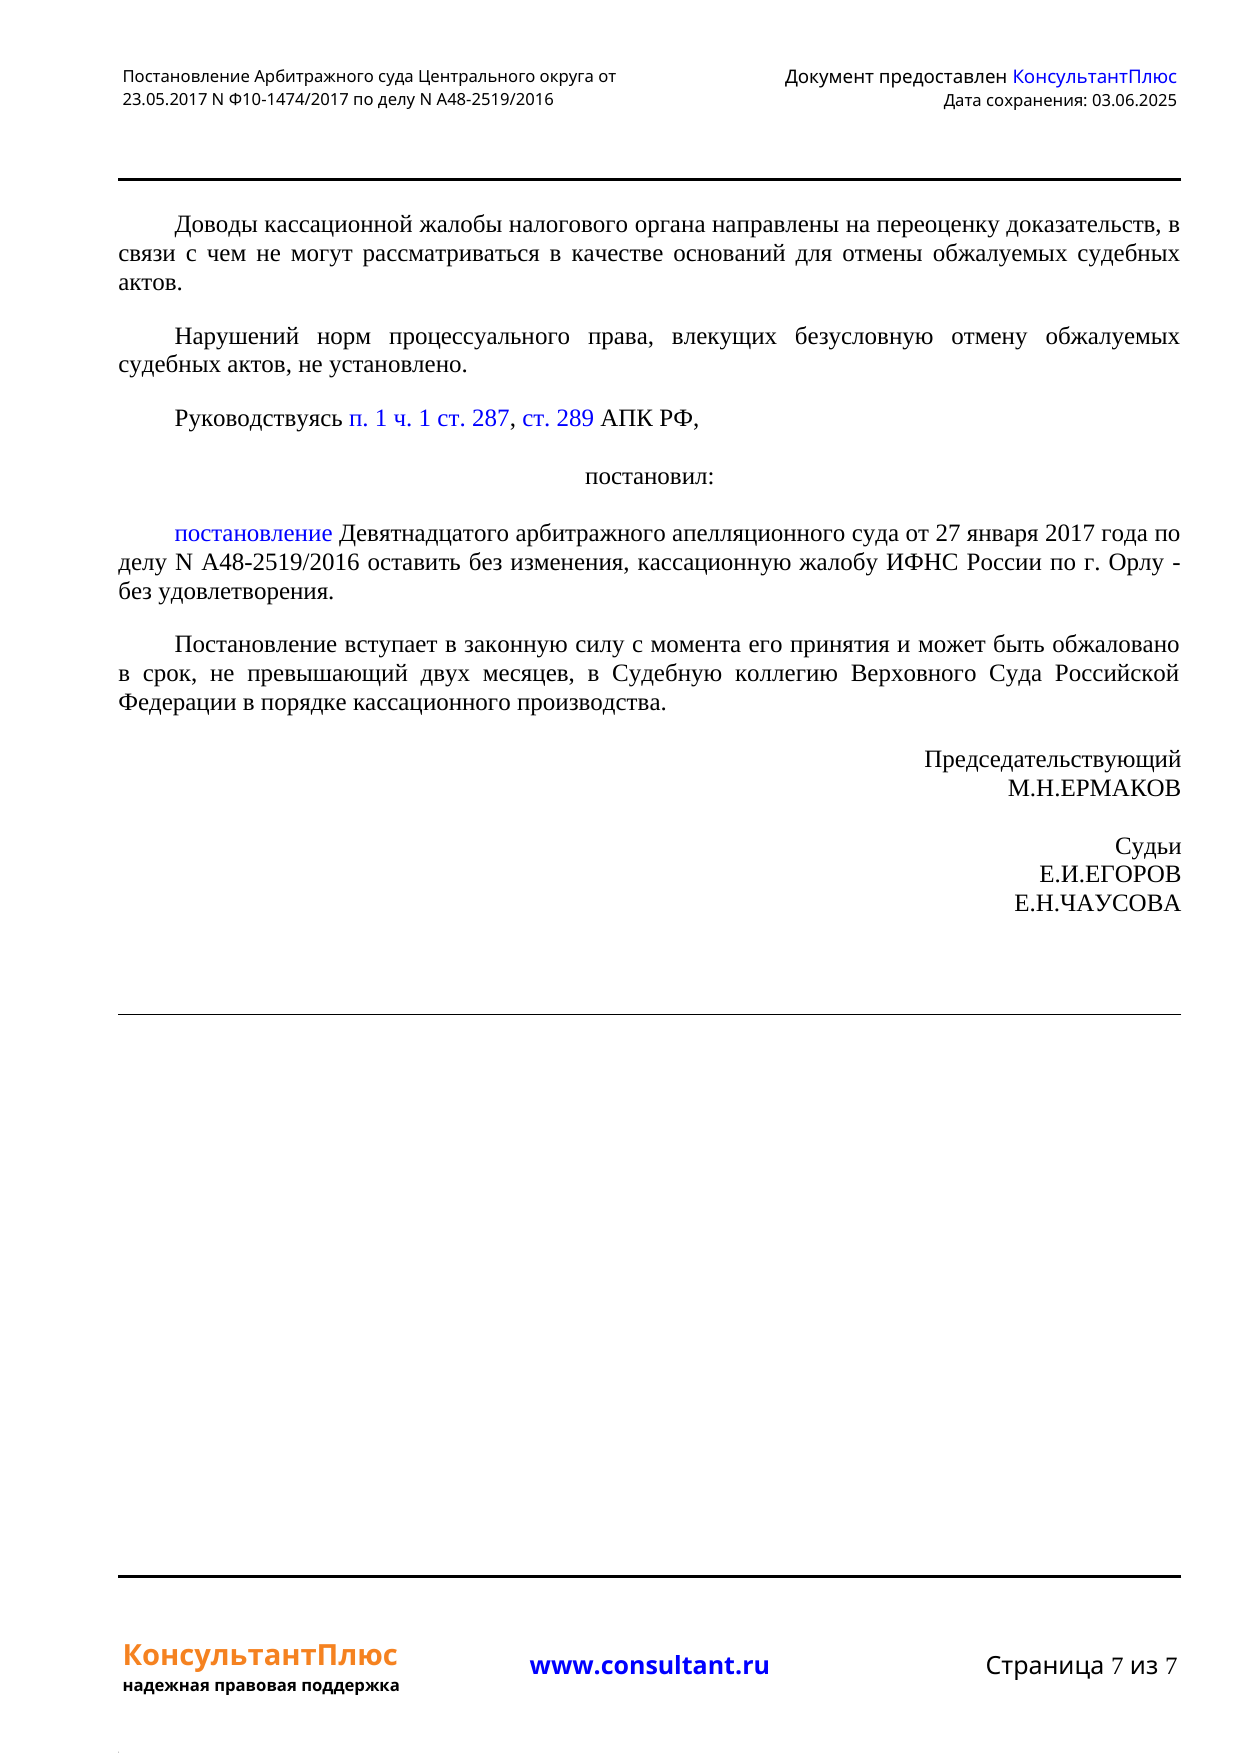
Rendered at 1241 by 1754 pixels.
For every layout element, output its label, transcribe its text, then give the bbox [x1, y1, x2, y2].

text М.Н.ЕРМАКОВ [118, 773, 1181, 802]
text Е.Н.ЧАУСОВА [118, 888, 1181, 917]
text Е.И.ЕГОРОВ [118, 859, 1181, 888]
text постановление Девятнадцатого арбитражного апелляционного суда от 27 января 2017 года по делу N А48-2519/2016 оставить без изменения, кассационную жалобу ИФНС России по г. Орлу - без удовлетворения. [118, 518, 1181, 604]
text Председательствующий [118, 744, 1181, 773]
text Постановление вступает в законную силу с момента его принятия и может быть обжаловано в срок, не превышающий двух месяцев, в Судебную коллегию Верховного Суда Российской Федерации в порядке кассационного производства. [118, 629, 1181, 716]
text Руководствуясь п. 1 ч. 1 ст. 287, ст. 289 АПК РФ, [118, 403, 1181, 432]
text Судьи [118, 831, 1181, 859]
text Доводы кассационной жалобы налогового органа направлены на переоценку доказательств, в связи с чем не могут рассматриваться в качестве оснований для отмены обжалуемых судебных актов. [118, 209, 1181, 296]
text постановил: [118, 461, 1181, 489]
text Нарушений норм процессуального права, влекущих безусловную отмену обжалуемых судебных актов, не установлено. [118, 321, 1181, 378]
